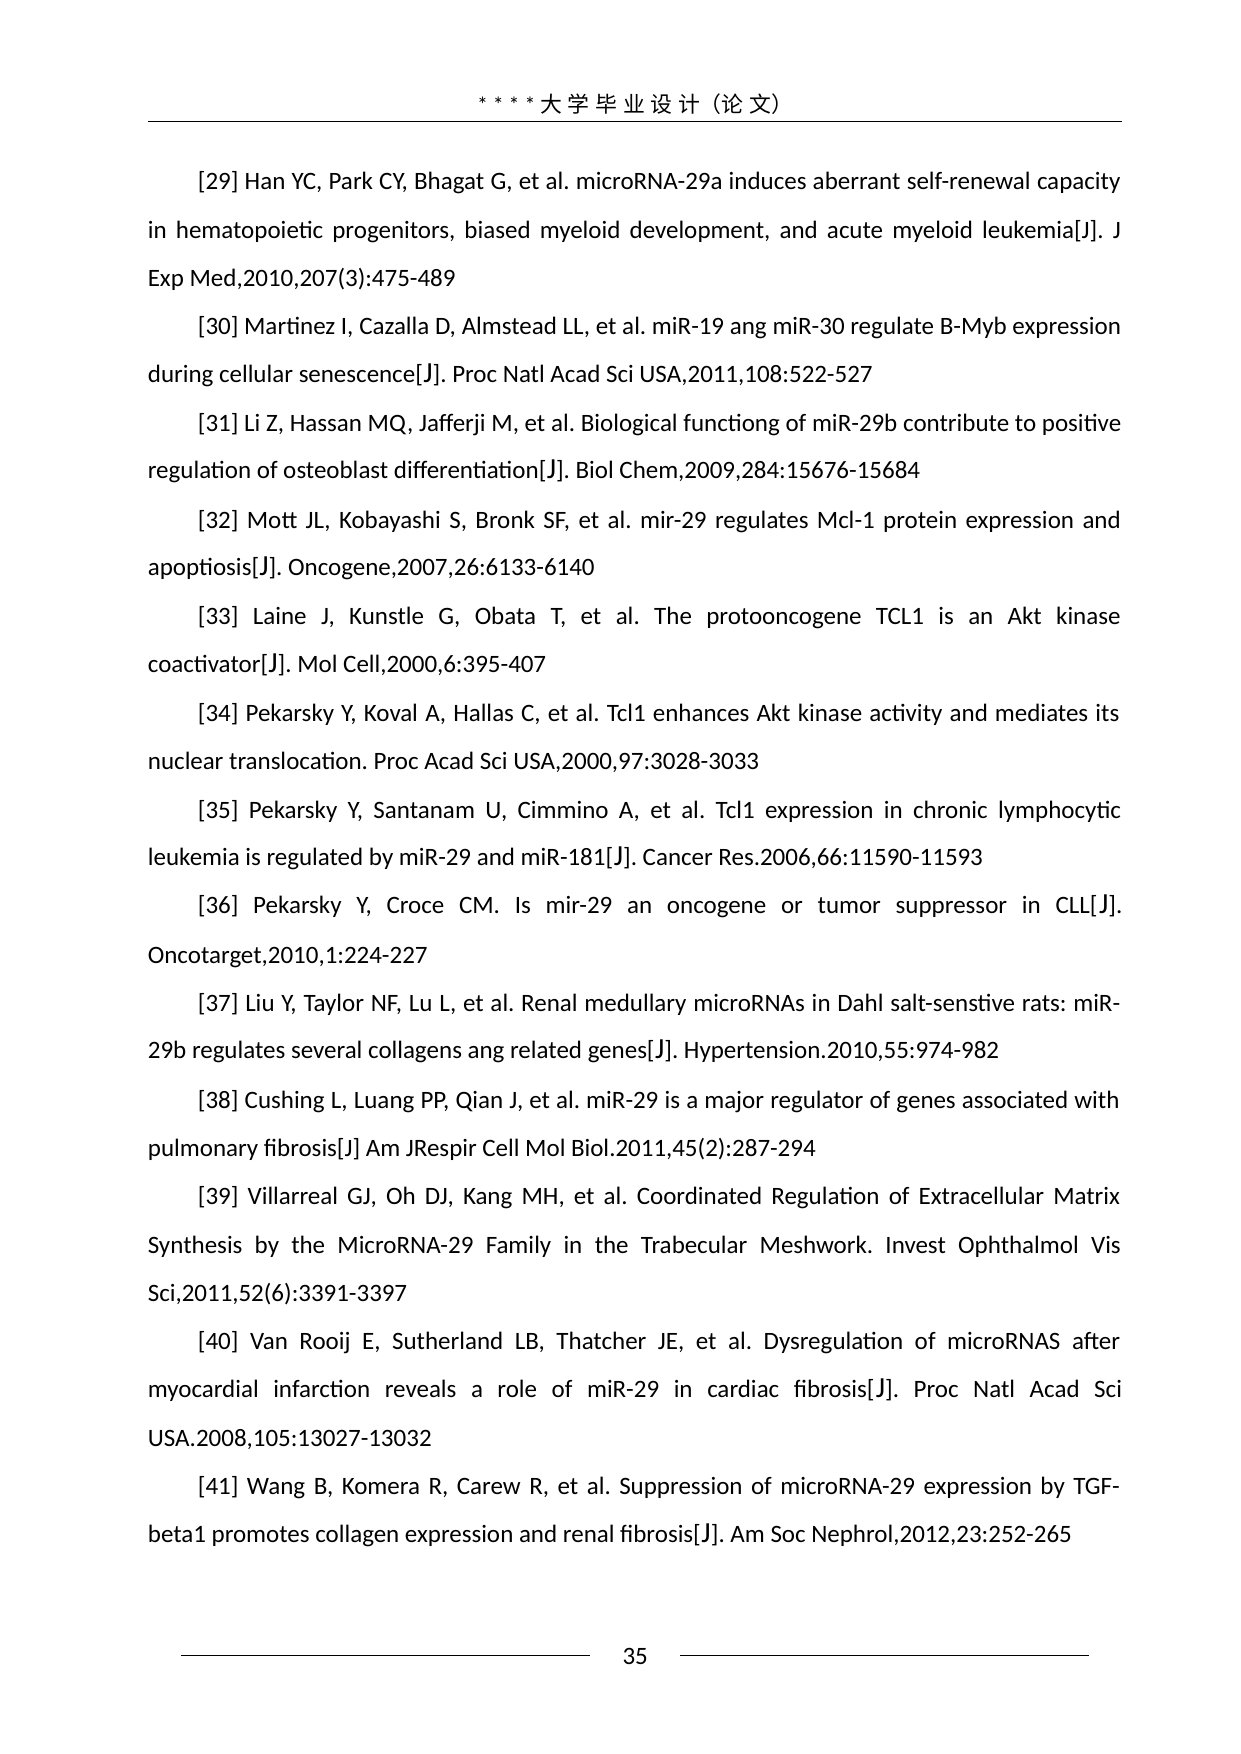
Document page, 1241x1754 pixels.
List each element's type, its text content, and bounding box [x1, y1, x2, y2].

text [41] Wang B, Komera R, Carew R, et al. Suppression of microRNA-29 expression by TGF-beta1 promotes collagen expression and renal fibrosis[J]. Am Soc Nephrol,2012,23:252-265 [148, 1453, 1122, 1549]
text [36] Pekarsky Y, Croce CM. Is mir-29 an oncogene or tumor suppressor in CLL[J]. Oncotarget,2010,1:224-227 [148, 873, 1122, 969]
text [34] Pekarsky Y, Koval A, Hallas C, et al. Tcl1 enhances Akt kinase activity and mediates its nuclear translocation. Proc Acad Sci USA,2000,97:3028-3033 [148, 679, 1122, 776]
text [30] Martinez I, Cazalla D, Almstead LL, et al. miR-19 ang miR-30 regulate B-Myb expression during cellular senescence[J]. Proc Natl Acad Sci USA,2011,108:522-527 [148, 293, 1122, 389]
text [31] Li Z, Hassan MQ, Jafferji M, et al. Biological functiong of miR-29b contribute to positive regulation of osteoblast differentiation[J]. Biol Chem,2009,284:15676-15684 [148, 389, 1122, 486]
text [40] Van Rooij E, Sutherland LB, Thatcher JE, et al. Dysregulation of microRNAS after myocardial infarction reveals a role of miR-29 in cardiac fibrosis[J]. Proc Natl Acad Sci USA.2008,105:13027-13032 [148, 1308, 1122, 1453]
text [35] Pekarsky Y, Santanam U, Cimmino A, et al. Tcl1 expression in chronic lymphocytic leukemia is regulated by miR-29 and miR-181[J]. Cancer Res.2006,66:11590-11593 [148, 776, 1122, 873]
text [29] Han YC, Park CY, Bhagat G, et al. microRNA-29a induces aberrant self-renewal capacity in hematopoietic progenitors, biased myeloid development, and acute myeloid leukemia[J]. J Exp Med,2010,207(3):475-489 [148, 148, 1122, 293]
text [39] Villarreal GJ, Oh DJ, Kang MH, et al. Coordinated Regulation of Extracellular Matrix Synthesis by the MicroRNA-29 Family in the Trabecular Meshwork. Invest Ophthalmol Vis Sci,2011,52(6):3391-3397 [148, 1163, 1122, 1308]
text [38] Cushing L, Luang PP, Qian J, et al. miR-29 is a major regulator of genes associated with pulmonary fibrosis[J] Am JRespir Cell Mol Biol.2011,45(2):287-294 [148, 1066, 1122, 1163]
text [37] Liu Y, Taylor NF, Lu L, et al. Renal medullary microRNAs in Dahl salt-senstive rats: miR-29b regulates several collagens ang related genes[J]. Hypertension.2010,55:974-982 [148, 969, 1122, 1066]
text [33] Laine J, Kunstle G, Obata T, et al. The protooncogene TCL1 is an Akt kinase coactivator[J]. Mol Cell,2000,6:395-407 [148, 583, 1122, 679]
text [32] Mott JL, Kobayashi S, Bronk SF, et al. mir-29 regulates Mcl-1 protein expression and apoptiosis[J]. Oncogene,2007,26:6133-6140 [148, 486, 1122, 583]
